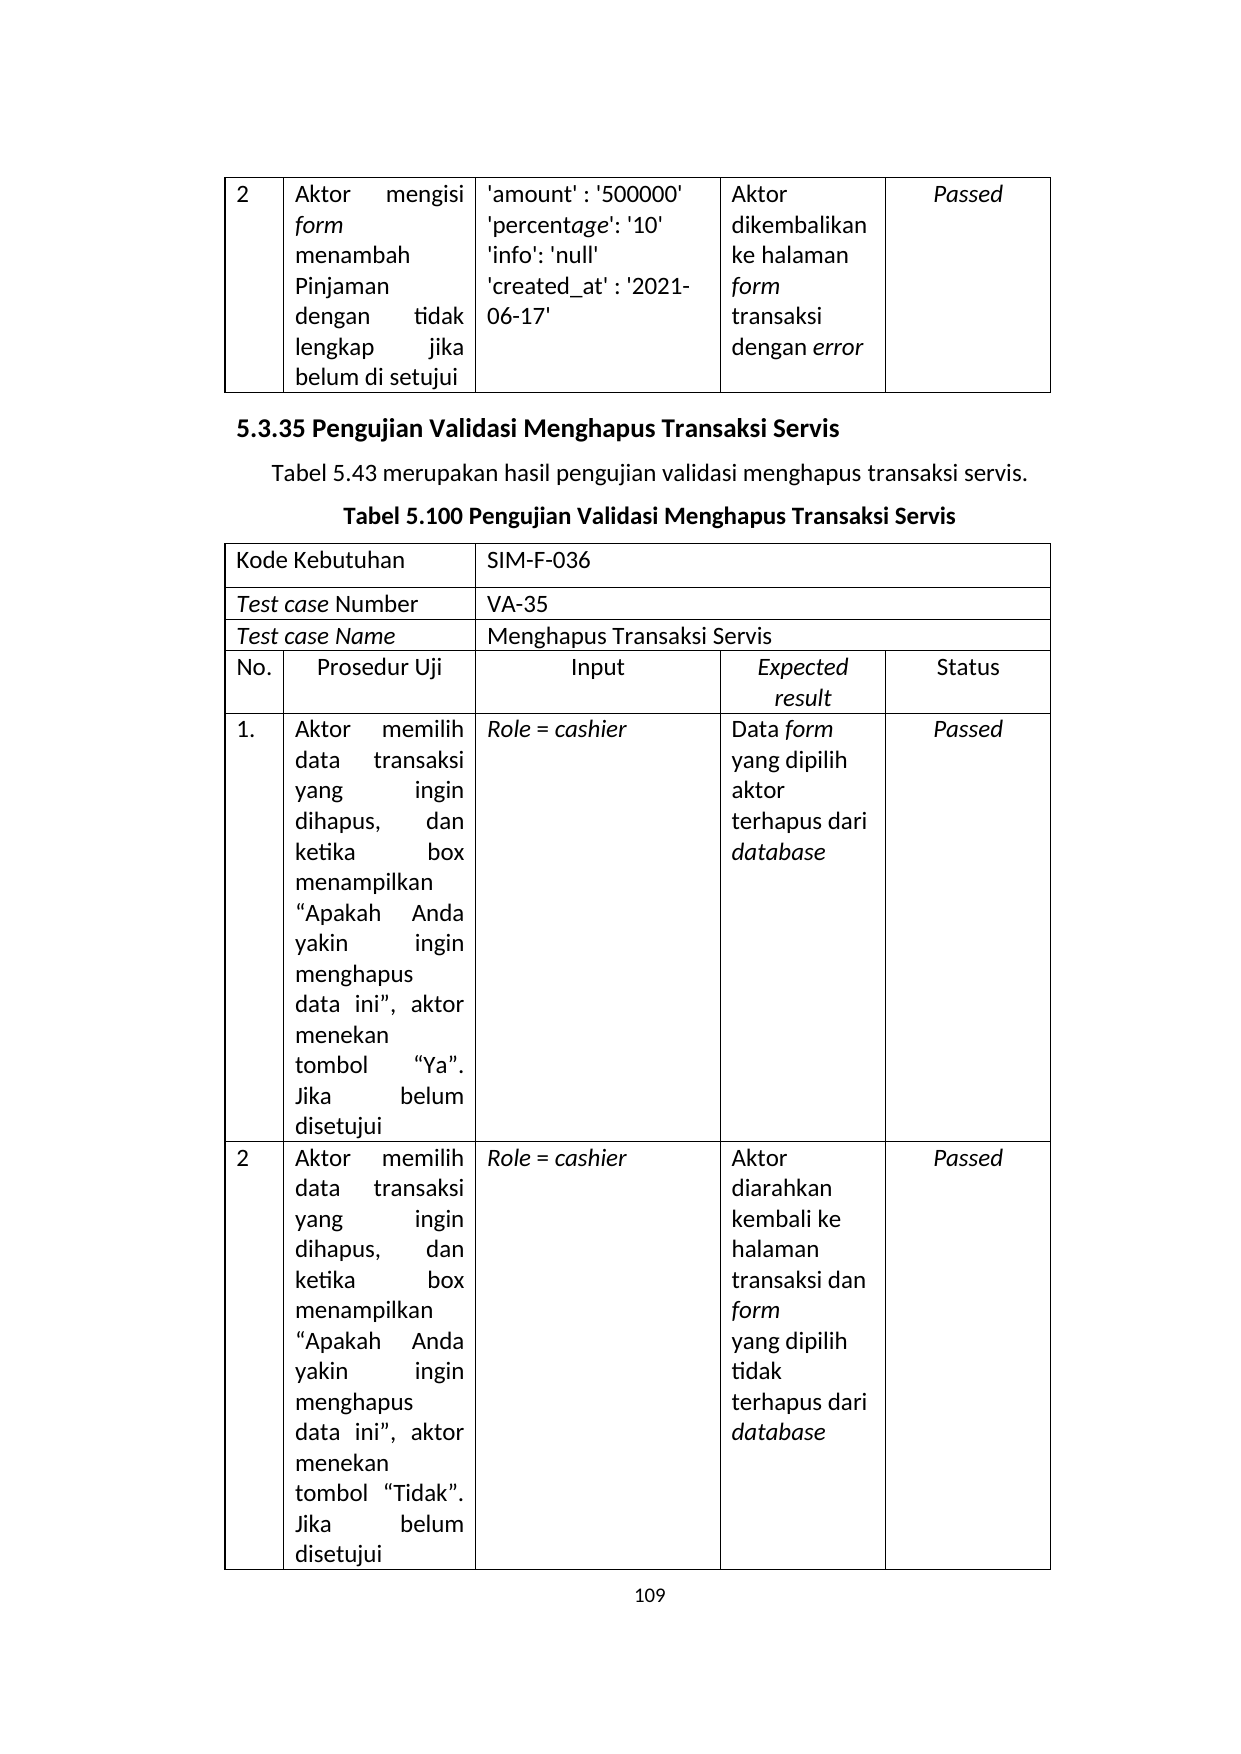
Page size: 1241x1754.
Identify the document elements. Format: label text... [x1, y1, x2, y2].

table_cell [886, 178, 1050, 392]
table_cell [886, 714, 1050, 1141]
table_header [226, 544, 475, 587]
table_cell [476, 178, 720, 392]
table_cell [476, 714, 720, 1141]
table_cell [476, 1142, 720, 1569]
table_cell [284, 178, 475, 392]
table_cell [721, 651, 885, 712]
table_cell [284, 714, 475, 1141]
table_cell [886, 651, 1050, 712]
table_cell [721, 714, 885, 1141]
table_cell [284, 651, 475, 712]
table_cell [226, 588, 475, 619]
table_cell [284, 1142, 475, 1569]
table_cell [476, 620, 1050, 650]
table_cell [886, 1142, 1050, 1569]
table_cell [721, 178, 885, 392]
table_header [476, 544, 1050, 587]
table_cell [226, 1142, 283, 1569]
subtitle Pengujian Validasi Menghapus Transaksi Servis [236, 412, 1063, 445]
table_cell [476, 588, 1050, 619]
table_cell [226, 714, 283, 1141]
text Tabel 5.43 merupakan hasil pengujian validasi menghapus transaksi servis. [236, 457, 1063, 488]
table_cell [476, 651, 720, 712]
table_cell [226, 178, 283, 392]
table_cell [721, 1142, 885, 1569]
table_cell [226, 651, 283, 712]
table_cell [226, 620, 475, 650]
